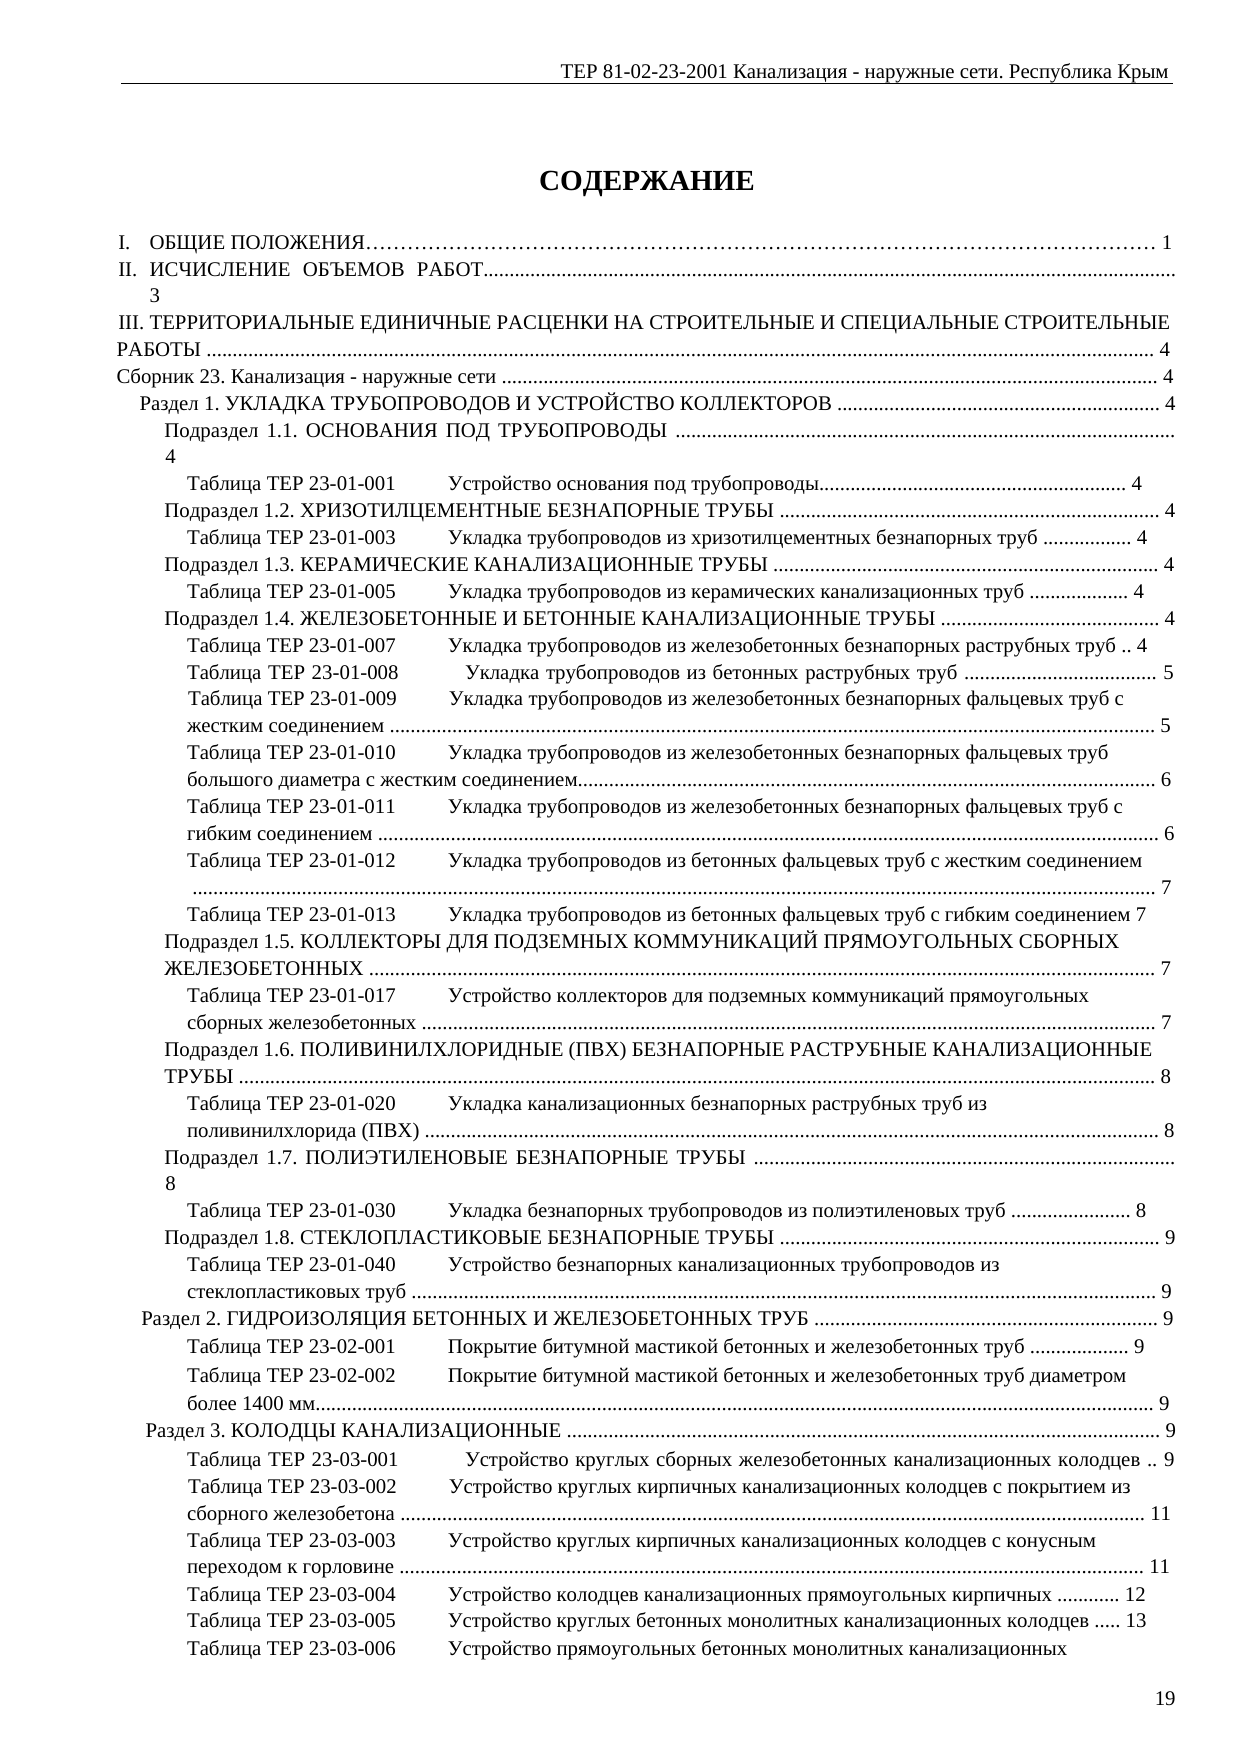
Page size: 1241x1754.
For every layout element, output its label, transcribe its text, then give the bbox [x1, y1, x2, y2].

text Таблица ТЕР 23-01-005 Укладка трубопроводов из керамических канализационных труб ................... 4 [187, 579, 1176, 603]
text переходом к горловине ............................................................................................................................................... 11 [187, 1554, 1176, 1578]
text поливинилхлорида (ПВХ) ............................................................................................................................................. 8 [187, 1118, 1176, 1142]
list ТЕРРИТОРИАЛЬНЫЕ ЕДИНИЧНЫЕ РАСЦЕНКИ НА СТРОИТЕЛЬНЫЕ И СПЕЦИАЛЬНЫЕ СТРОИТЕЛЬНЫЕ [118, 310, 1176, 334]
list ИСЧИСЛЕНИЕ ОБЪЕМОВ РАБОТ..................................................................................................................................... 3 [118, 257, 1176, 307]
text Подраздел 1.1. ОСНОВАНИЯ ПОД ТРУБОПРОВОДЫ ................................................................................................ 4 [164, 417, 1176, 468]
text Таблица ТЕР 23-03-001 Устройство круглых сборных железобетонных канализационных колодцев .. 9 Таблица ТЕР 23-03-002 Устройство круглых кирпичных канализационных колодцев с покрытием из [187, 1447, 1176, 1498]
text Раздел 2. ГИДРОИЗОЛЯЦИЯ БЕТОННЫХ И ЖЕЛЕЗОБЕТОННЫХ ТРУБ .................................................................. 9 Таблица ТЕР 23-02-001 Покрытие битумной мастикой бетонных и железобетонных труб ................... 9 Таблица ТЕР 23-02-002 Покрытие битумной мастикой бетонных и железобетонных труб диаметром [141, 1306, 1176, 1387]
text ......................................................................................................................................................................................... 7 [187, 875, 1176, 899]
text Раздел 1. УКЛАДКА ТРУБОПРОВОДОВ И УСТРОЙСТВО КОЛЛЕКТОРОВ .............................................................. 4 [118, 391, 1176, 415]
subtitle СОДЕРЖАНИЕ [154, 163, 1140, 197]
text Подраздел 1.5. КОЛЛЕКТОРЫ ДЛЯ ПОДЗЕМНЫХ КОММУНИКАЦИЙ ПРЯМОУГОЛЬНЫХ СБОРНЫХ [164, 929, 1176, 953]
text Подраздел 1.7. ПОЛИЭТИЛЕНОВЫЕ БЕЗНАПОРНЫЕ ТРУБЫ ................................................................................. 8 [164, 1145, 1176, 1195]
text Таблица ТЕР 23-01-030 Укладка безнапорных трубопроводов из полиэтиленовых труб ....................... 8 [187, 1198, 1176, 1222]
text Таблица ТЕР 23-01-011 Укладка трубопроводов из железобетонных безнапорных фальцевых труб с [187, 794, 1176, 818]
text Таблица ТЕР 23-01-001 Устройство основания под трубопроводы........................................................... 4 [187, 471, 1176, 495]
text Подраздел 1.6. ПОЛИВИНИЛХЛОРИДНЫЕ (ПВХ) БЕЗНАПОРНЫЕ РАСТРУБНЫЕ КАНАЛИЗАЦИОННЫЕ [164, 1037, 1176, 1061]
text Сборник 23. Канализация - наружные сети .............................................................................................................................. 4 [116, 364, 1176, 388]
text Таблица ТЕР 23-01-007 Укладка трубопроводов из железобетонных безнапорных раструбных труб .. 4 [187, 633, 1176, 657]
text РАБОТЫ ...................................................................................................................................................................................... 4 [116, 337, 1176, 361]
text Таблица ТЕР 23-01-003 Укладка трубопроводов из хризотилцементных безнапорных труб ................. 4 [187, 525, 1176, 549]
text Подраздел 1.8. СТЕКЛОПЛАСТИКОВЫЕ БЕЗНАПОРНЫЕ ТРУБЫ ......................................................................... 9 Таблица ТЕР 23-01-040 Устройство безнапорных канализационных трубопроводов из [164, 1225, 1176, 1276]
text Таблица ТЕР 23-03-004 Устройство колодцев канализационных прямоугольных кирпичных ............ 12 [187, 1581, 1176, 1606]
text Таблица ТЕР 23-03-006 Устройство прямоугольных бетонных монолитных канализационных [187, 1635, 1176, 1659]
text жестким соединением ................................................................................................................................................... 5 [187, 713, 1176, 737]
text Таблица ТЕР 23-01-010 Укладка трубопроводов из железобетонных безнапорных фальцевых труб [187, 740, 1176, 764]
text Подраздел 1.3. КЕРАМИЧЕСКИЕ КАНАЛИЗАЦИОННЫЕ ТРУБЫ .......................................................................... 4 [164, 552, 1176, 576]
text гибким соединением ...................................................................................................................................................... 6 [187, 821, 1176, 845]
text более 1400 мм................................................................................................................................................................. 9 [187, 1391, 1176, 1415]
text сборных железобетонных ............................................................................................................................................. 7 [187, 1010, 1176, 1034]
text ТРУБЫ ................................................................................................................................................................................ 8 [164, 1064, 1176, 1088]
text Таблица ТЕР 23-01-017 Устройство коллекторов для подземных коммуникаций прямоугольных [187, 983, 1176, 1007]
list ОБЩИЕ ПОЛОЖЕНИЯ…………………………………………………………………………………………………… 1 [118, 230, 1176, 254]
text Таблица ТЕР 23-01-013 Укладка трубопроводов из бетонных фальцевых труб с гибким соединением 7 [187, 902, 1176, 926]
text Раздел 3. КОЛОДЦЫ КАНАЛИЗАЦИОННЫЕ .................................................................................................................. 9 [118, 1418, 1176, 1442]
text Таблица ТЕР 23-01-020 Укладка канализационных безнапорных раструбных труб из [187, 1091, 1176, 1115]
text стеклопластиковых труб ............................................................................................................................................... 9 [187, 1279, 1176, 1303]
text Таблица ТЕР 23-03-003 Устройство круглых кирпичных канализационных колодцев с конусным [187, 1527, 1176, 1552]
text большого диаметра с жестким соединением............................................................................................................... 6 [187, 767, 1176, 791]
text ЖЕЛЕЗОБЕТОННЫХ ....................................................................................................................................................... 7 [164, 956, 1176, 980]
text Таблица ТЕР 23-01-012 Укладка трубопроводов из бетонных фальцевых труб с жестким соединением [187, 848, 1176, 872]
text Таблица ТЕР 23-01-008 Укладка трубопроводов из бетонных раструбных труб ..................................... 5 Таблица ТЕР 23-01-009 Укладка трубопроводов из железобетонных безнапорных фальцевых труб с [187, 660, 1176, 710]
text сборного железобетона ............................................................................................................................................... 11 [187, 1501, 1176, 1524]
text Подраздел 1.4. ЖЕЛЕЗОБЕТОННЫЕ И БЕТОННЫЕ КАНАЛИЗАЦИОННЫЕ ТРУБЫ .......................................... 4 [164, 606, 1176, 630]
text Подраздел 1.2. ХРИЗОТИЛЦЕМЕНТНЫЕ БЕЗНАПОРНЫЕ ТРУБЫ ......................................................................... 4 [164, 498, 1176, 522]
text Таблица ТЕР 23-03-005 Устройство круглых бетонных монолитных канализационных колодцев ..... 13 [187, 1608, 1176, 1632]
